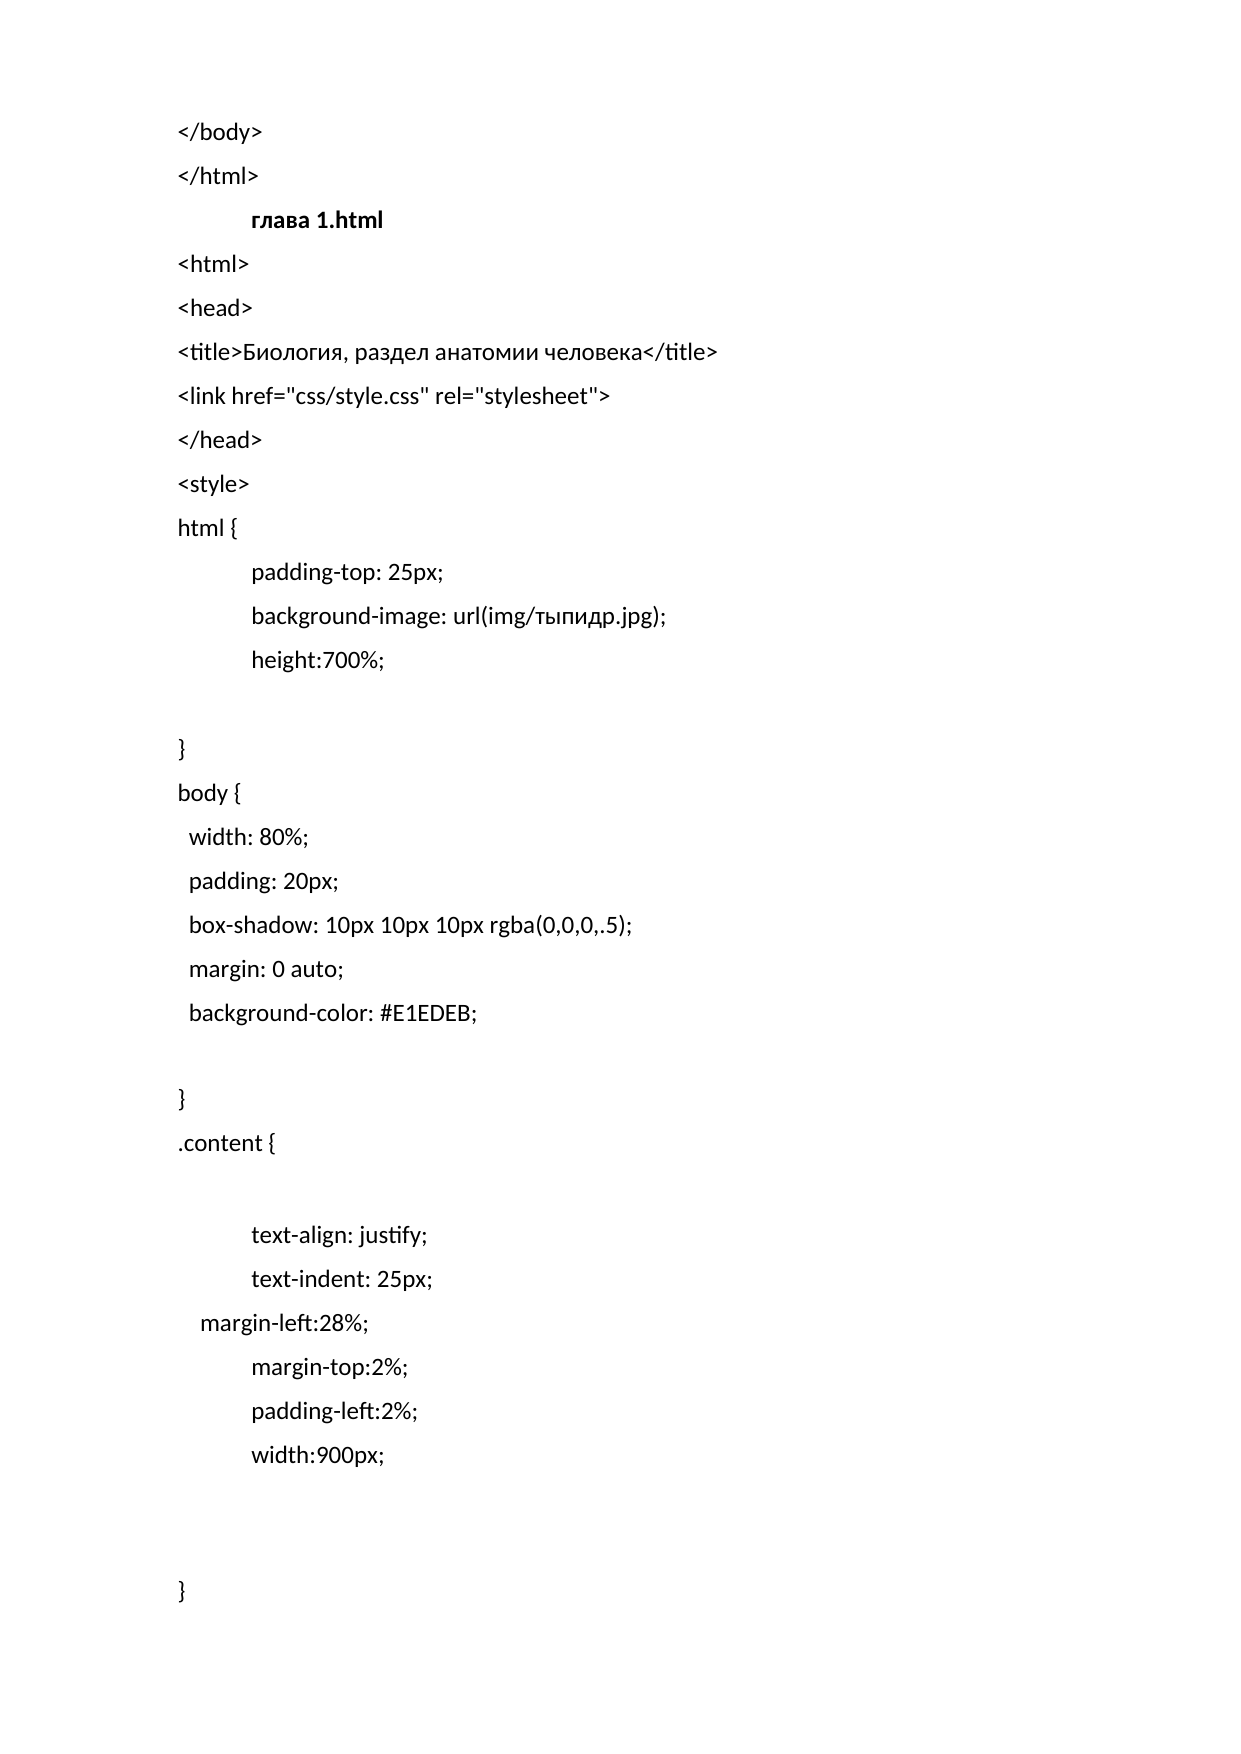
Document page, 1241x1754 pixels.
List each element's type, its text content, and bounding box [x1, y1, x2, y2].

text <style> [177, 471, 1152, 498]
text </head> [177, 427, 1152, 454]
text background-color: #E1EDEB; [177, 1000, 1152, 1027]
text box-shadow: 10px 10px 10px rgba(0,0,0,.5); [177, 912, 1152, 939]
text </body> [177, 118, 1152, 146]
text <head> [177, 294, 1152, 322]
text </html> [177, 162, 1152, 189]
text width: 80%; [177, 824, 1152, 851]
text margin-left:28%; [177, 1309, 1152, 1337]
text text-indent: 25px; [177, 1265, 1152, 1293]
text height:700%; [177, 647, 1152, 674]
text padding-left:2%; [177, 1397, 1152, 1425]
text <html> [177, 250, 1152, 278]
text <link href="css/style.css" rel="stylesheet"> [177, 382, 1152, 410]
text margin-top:2%; [177, 1353, 1152, 1381]
text } [177, 1577, 1152, 1605]
text } [177, 1086, 1152, 1113]
text <title>Биология, раздел анатомии человека</title> [177, 338, 1152, 366]
text text-align: justify; [177, 1221, 1152, 1249]
text padding: 20px; [177, 868, 1152, 895]
text padding-top: 25px; [177, 559, 1152, 586]
text } [177, 736, 1152, 763]
text body { [177, 780, 1152, 807]
text .content { [177, 1130, 1152, 1157]
text margin: 0 auto; [177, 956, 1152, 983]
text html { [177, 515, 1152, 542]
text width:900px; [177, 1442, 1152, 1469]
text глава 1.html [177, 206, 1152, 234]
text background-image: url(img/тыпидр.jpg); [177, 603, 1152, 630]
